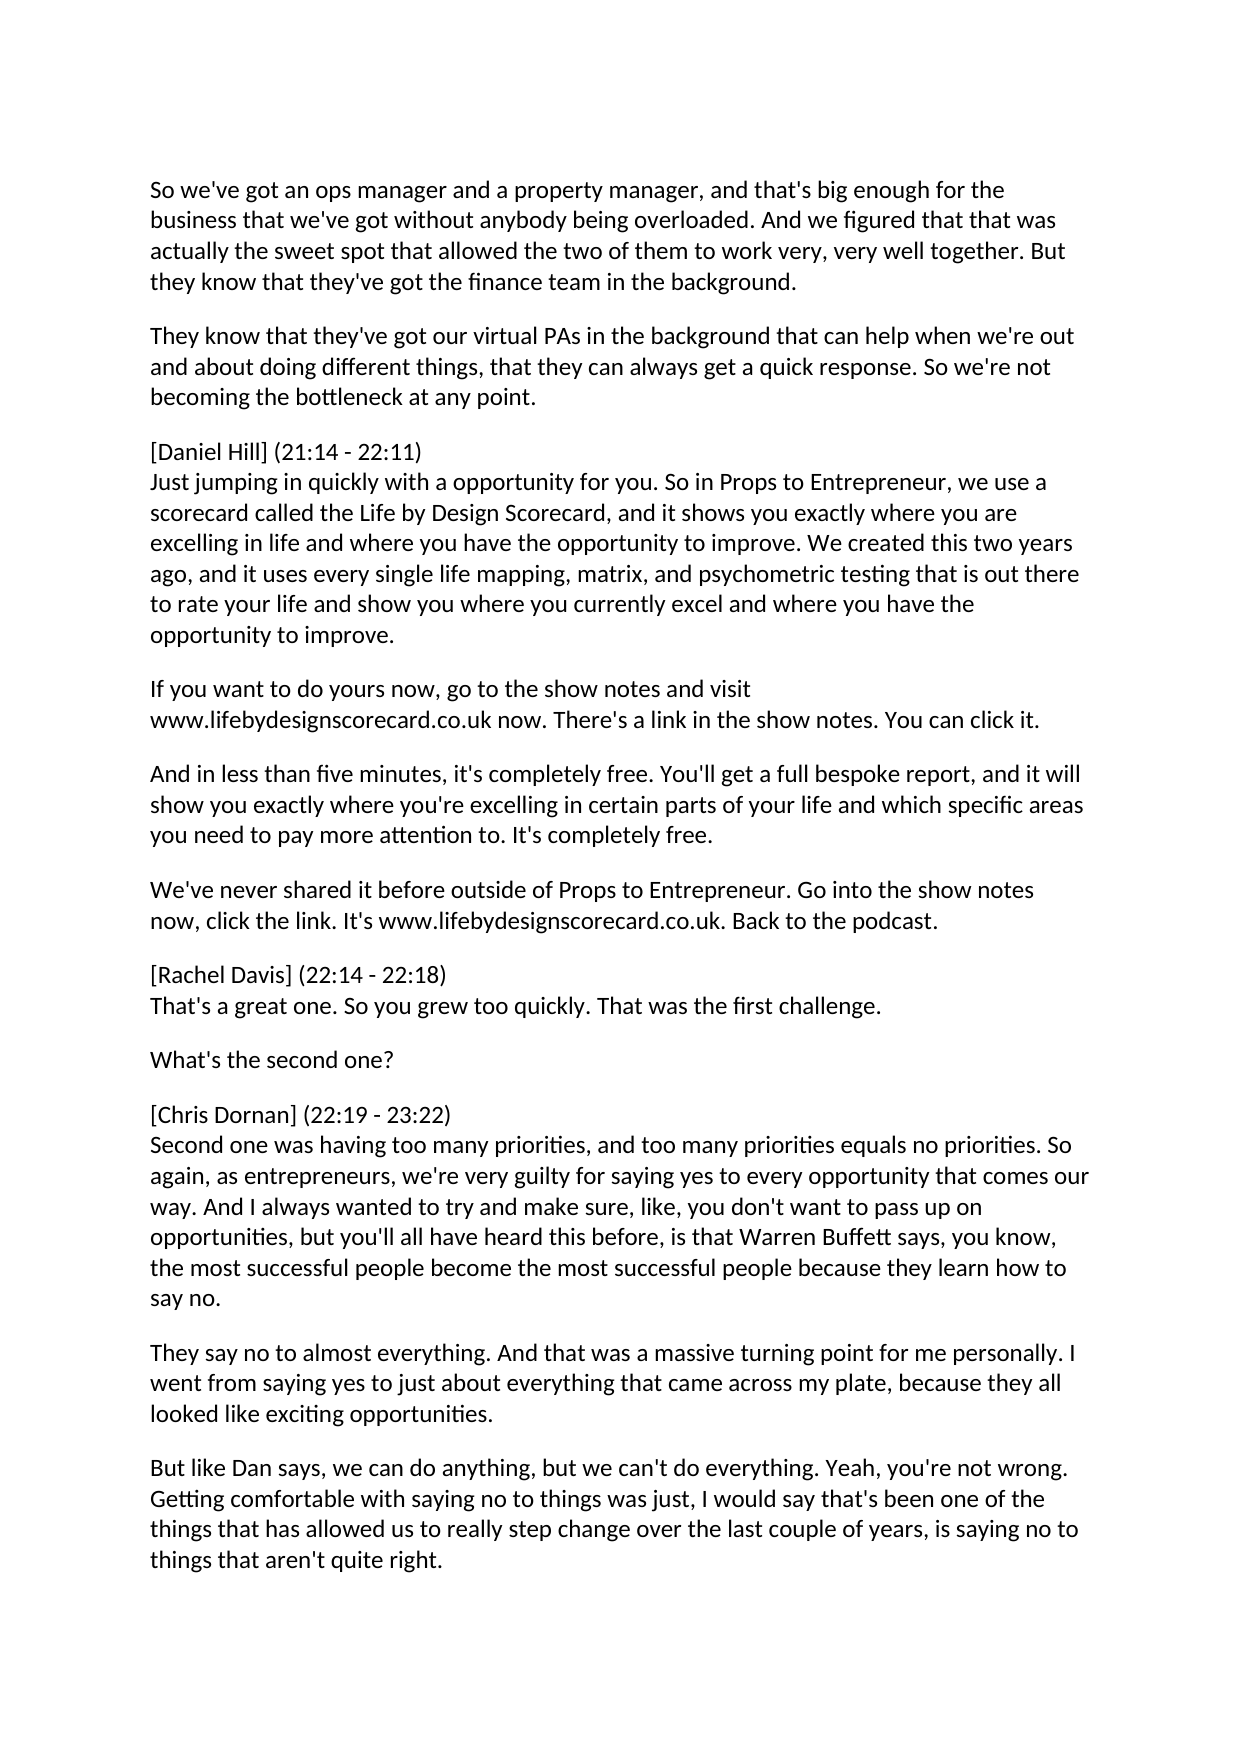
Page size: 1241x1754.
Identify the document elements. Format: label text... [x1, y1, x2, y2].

text [Daniel Hill] (21:14 - 22:11) [150, 436, 1090, 466]
text That's a great one. So you grew too quickly. That was the first challenge. [150, 990, 1090, 1020]
text And in less than five minutes, it's completely free. You'll get a full bespoke report, and it will show you exactly where you're excelling in certain parts of your life and which specific areas you need to pay more attention to. It's completely free. [150, 759, 1090, 850]
text [Chris Dornan] (22:19 - 23:22) [150, 1099, 1090, 1129]
text So we've got an ops manager and a property manager, and that's big enough for the business that we've got without anybody being overloaded. And we figured that that was actually the sweet spot that allowed the two of them to work very, very well together. But they know that they've got the finance team in the background. [150, 174, 1090, 296]
text [Rachel Davis] (22:14 - 22:18) [150, 959, 1090, 990]
text What's the second one? [150, 1044, 1090, 1075]
text They know that they've got our virtual PAs in the background that can help when we're out and about doing different things, that they can always get a quick response. So we're not becoming the bottleneck at any point. [150, 320, 1090, 412]
text But like Dan says, we can do anything, but we can't do everything. Yeah, you're not wrong. Getting comfortable with saying no to things was just, I would say that's been one of the things that has allowed us to really step change over the last couple of years, is saying no to things that aren't quite right. [150, 1452, 1090, 1574]
text If you want to do yours now, go to the show notes and visit www.lifebydesignscorecard.co.uk now. There's a link in the show notes. You can click it. [150, 673, 1090, 734]
text We've never shared it before outside of Props to Entrepreneur. Go into the show notes now, click the link. It's www.lifebydesignscorecard.co.uk. Back to the podcast. [150, 874, 1090, 935]
text They say no to almost everything. And that was a massive turning point for me personally. I went from saying yes to just about everything that came across my plate, because they all looked like exciting opportunities. [150, 1337, 1090, 1428]
text Just jumping in quickly with a opportunity for you. So in Props to Entrepreneur, we use a scorecard called the Life by Design Scorecard, and it shows you exactly where you are excelling in life and where you have the opportunity to improve. We created this two years ago, and it uses every single life mapping, matrix, and psychometric testing that is out there to rate your life and show you where you currently excel and where you have the opportunity to improve. [150, 466, 1090, 649]
text Second one was having too many priorities, and too many priorities equals no priorities. So again, as entrepreneurs, we're very guilty for saying yes to every opportunity that comes our way. And I always wanted to try and make sure, like, you don't want to pass up on opportunities, but you'll all have heard this before, is that Warren Buffett says, you know, the most successful people become the most successful people because they learn how to say no. [150, 1129, 1090, 1313]
